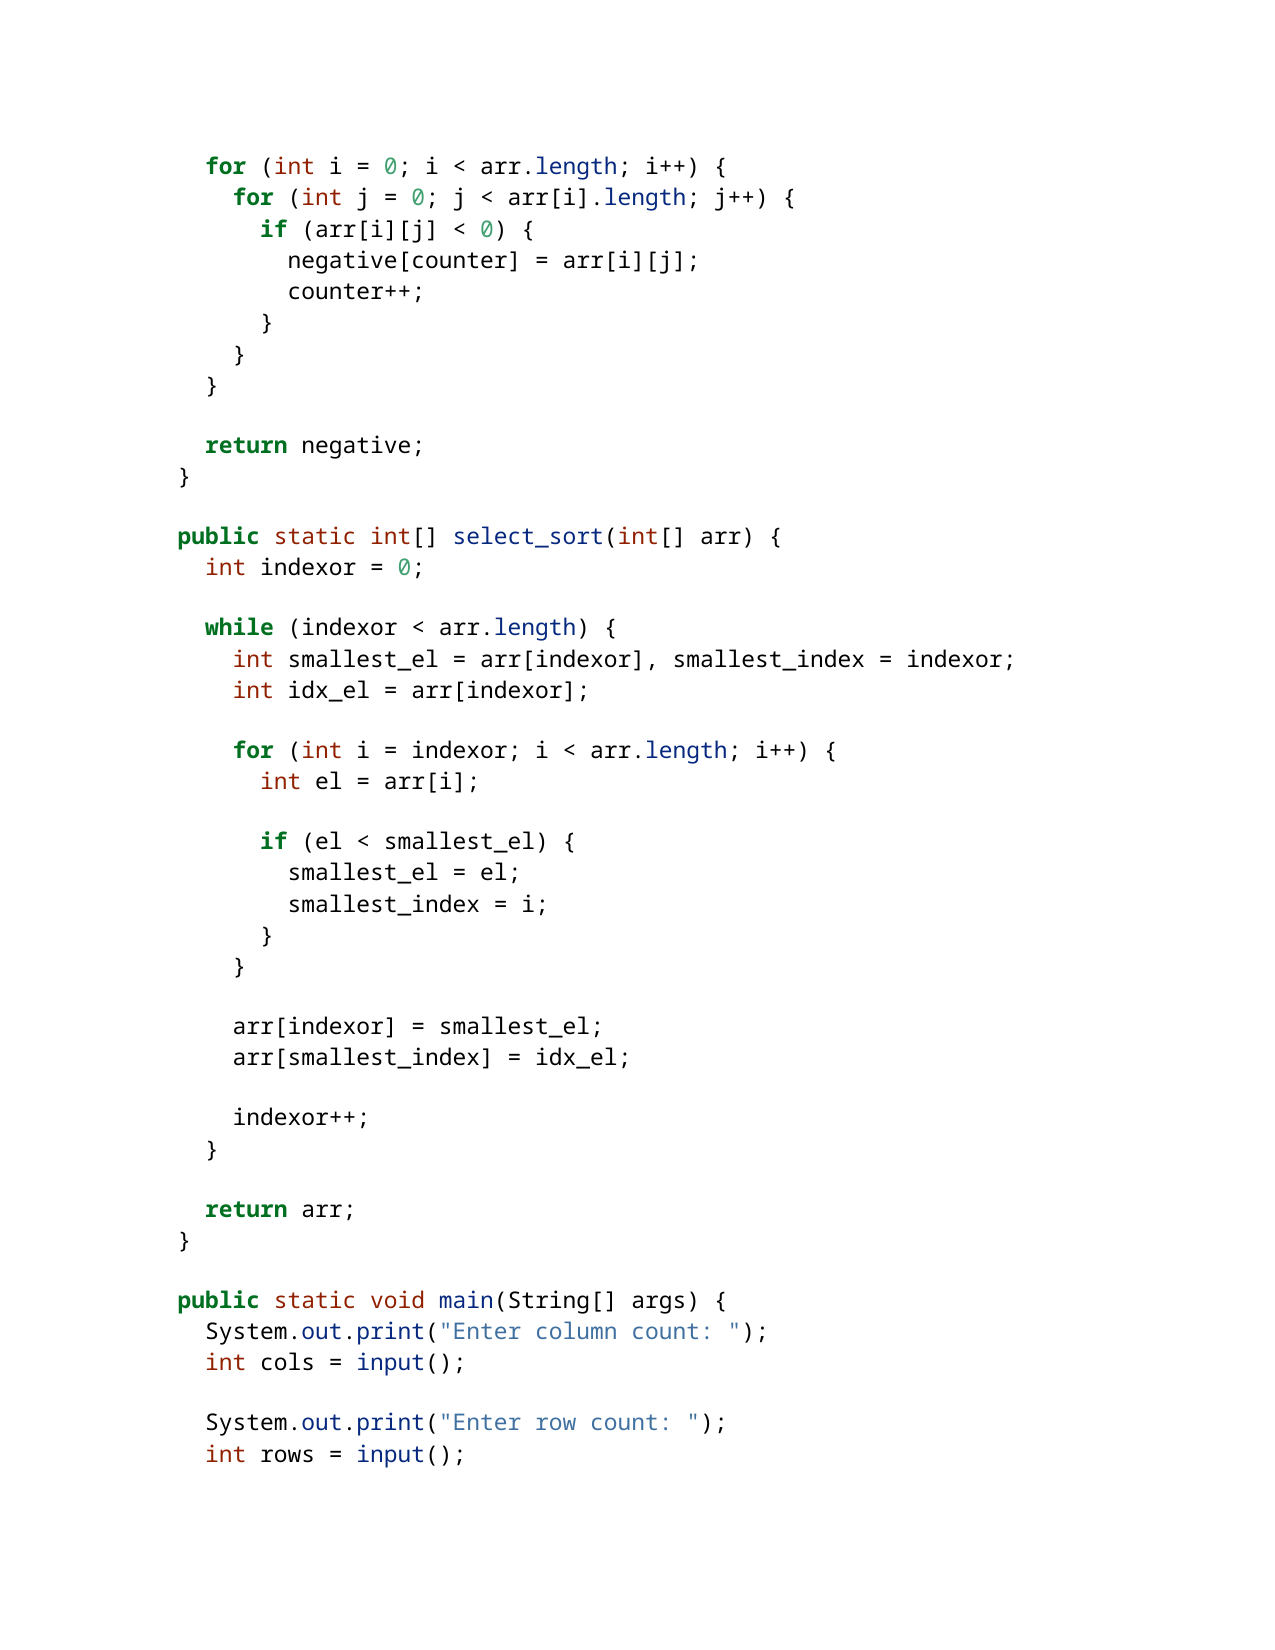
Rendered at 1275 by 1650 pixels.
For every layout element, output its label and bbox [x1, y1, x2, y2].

text [150, 150, 1125, 1497]
